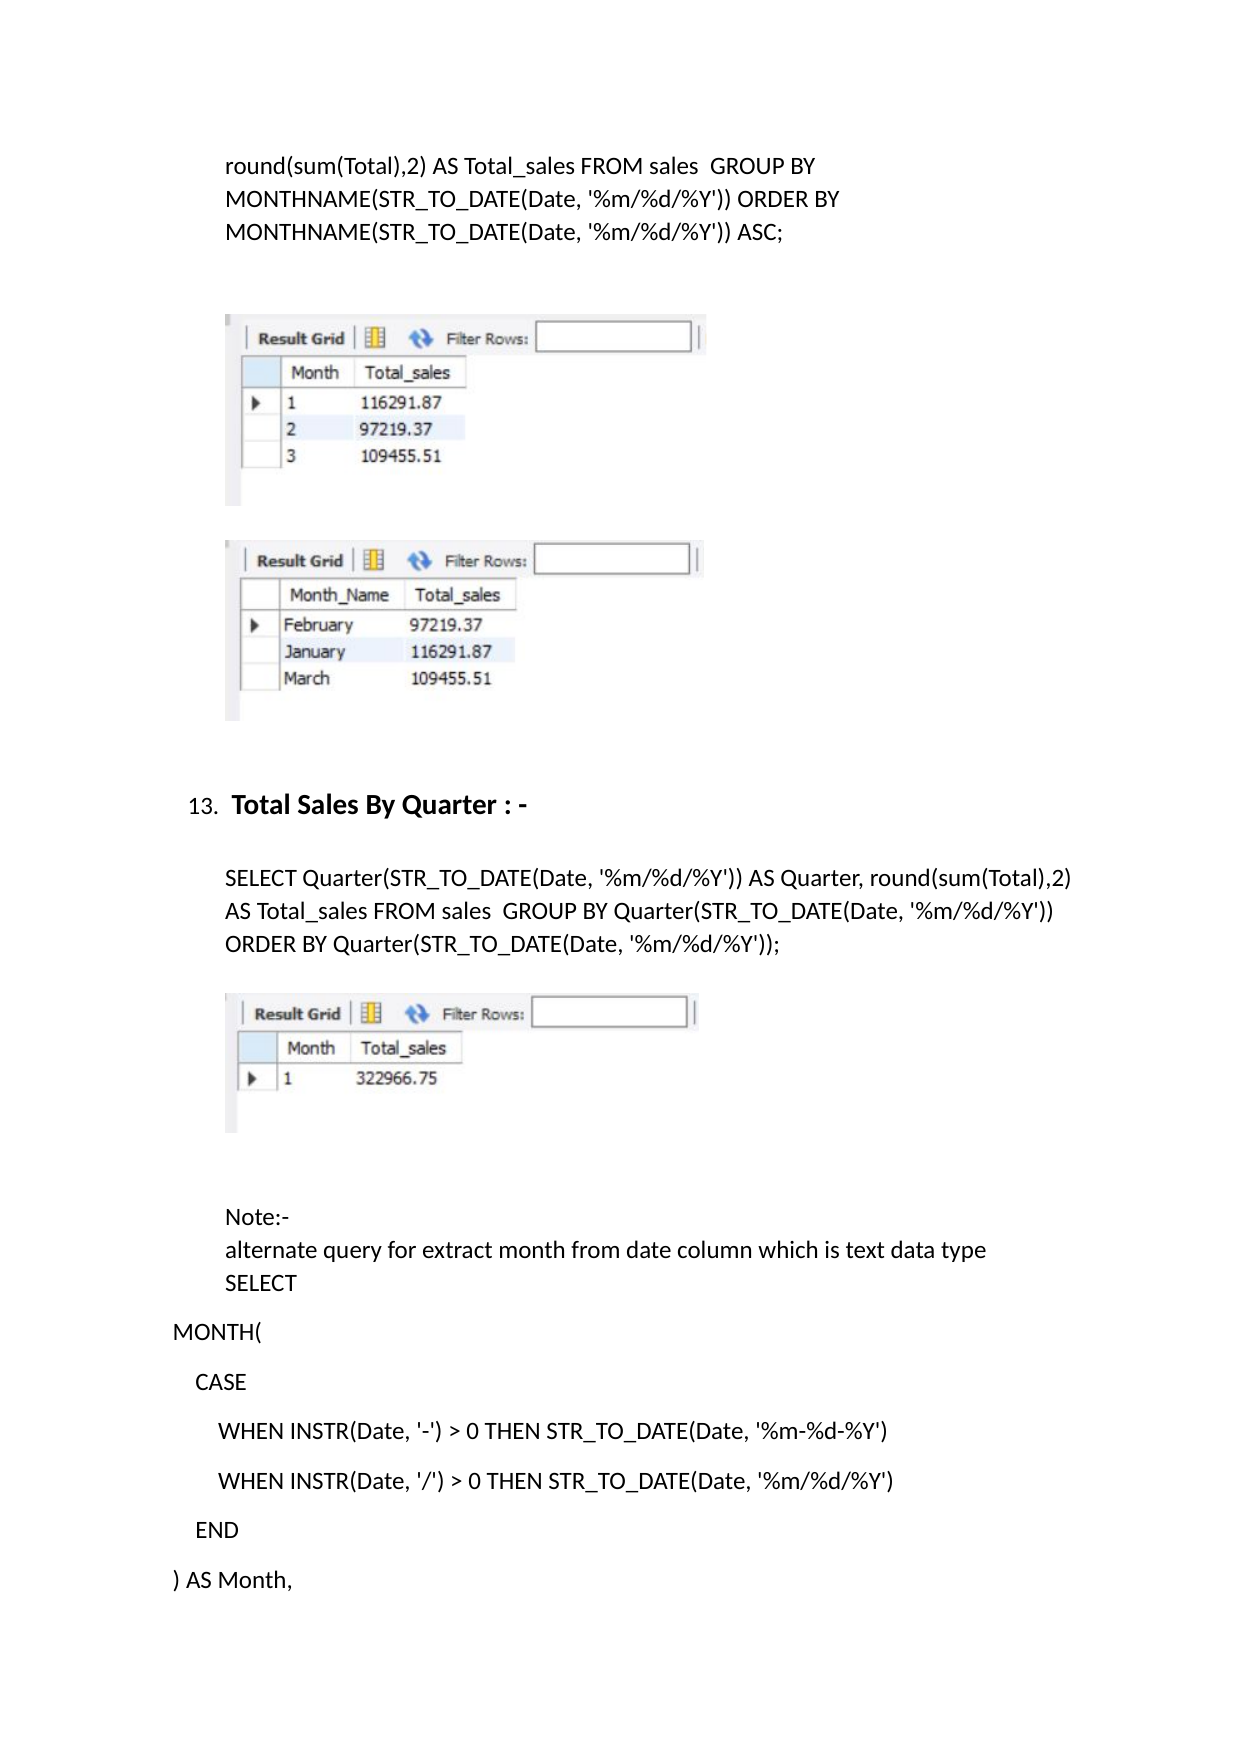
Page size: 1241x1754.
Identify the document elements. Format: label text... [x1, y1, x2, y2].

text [150, 1465, 1090, 1496]
text CASE [150, 1366, 1090, 1396]
list Total Sales By Quarter : - SELECT Quarter(STR_TO_DATE(Date, '%m/%d/%Y')) AS Quarter, round(sum(Total),2) AS Total_sales FROM sales GROUP BY Quarter(STR_TO_DATE(Date, '%m/%d/%Y')) ORDER BY Quarter(STR_TO_DATE(Date, '%m/%d/%Y')); Note:- alternate query for extract month from date column which is text data type SELECT [187, 786, 1090, 1297]
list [187, 150, 1090, 784]
text END [150, 1515, 1090, 1545]
picture [225, 993, 699, 1133]
text ) AS Month, [150, 1564, 1090, 1595]
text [150, 1416, 1090, 1446]
picture [225, 314, 707, 506]
picture [225, 540, 704, 721]
text MONTH( [150, 1316, 1090, 1347]
